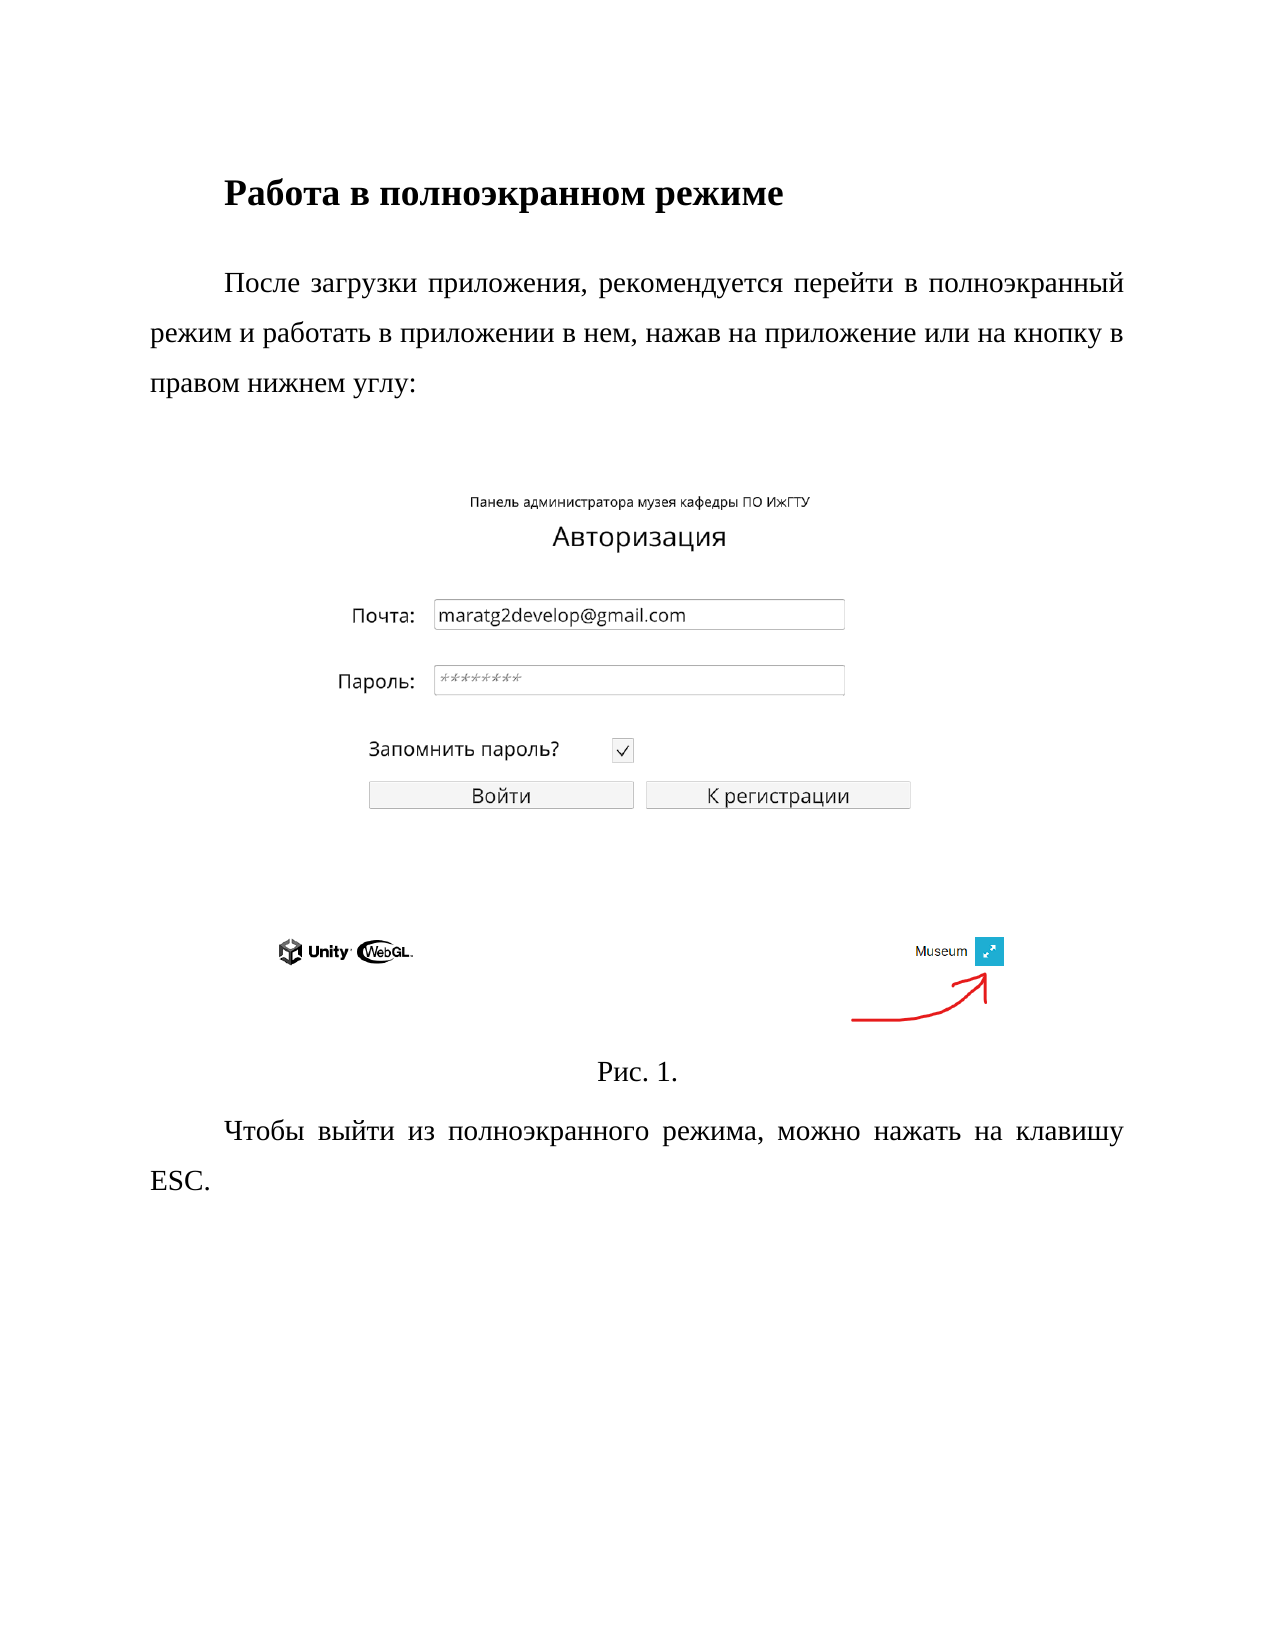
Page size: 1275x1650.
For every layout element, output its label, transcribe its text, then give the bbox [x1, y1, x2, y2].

text Чтобы выйти из полноэкранного режима, можно нажать на клавишу ESC. [150, 1113, 1125, 1197]
subtitle Работа в полноэкранном режиме [150, 171, 1125, 214]
text После загрузки приложения, рекомендуется перейти в полноэкранный режим и работать в приложении в нем, нажав на приложение или на кнопку в правом нижнем углу: [150, 265, 1125, 399]
picture [176, 428, 1099, 1038]
text Рис. 1. [150, 1054, 1125, 1088]
